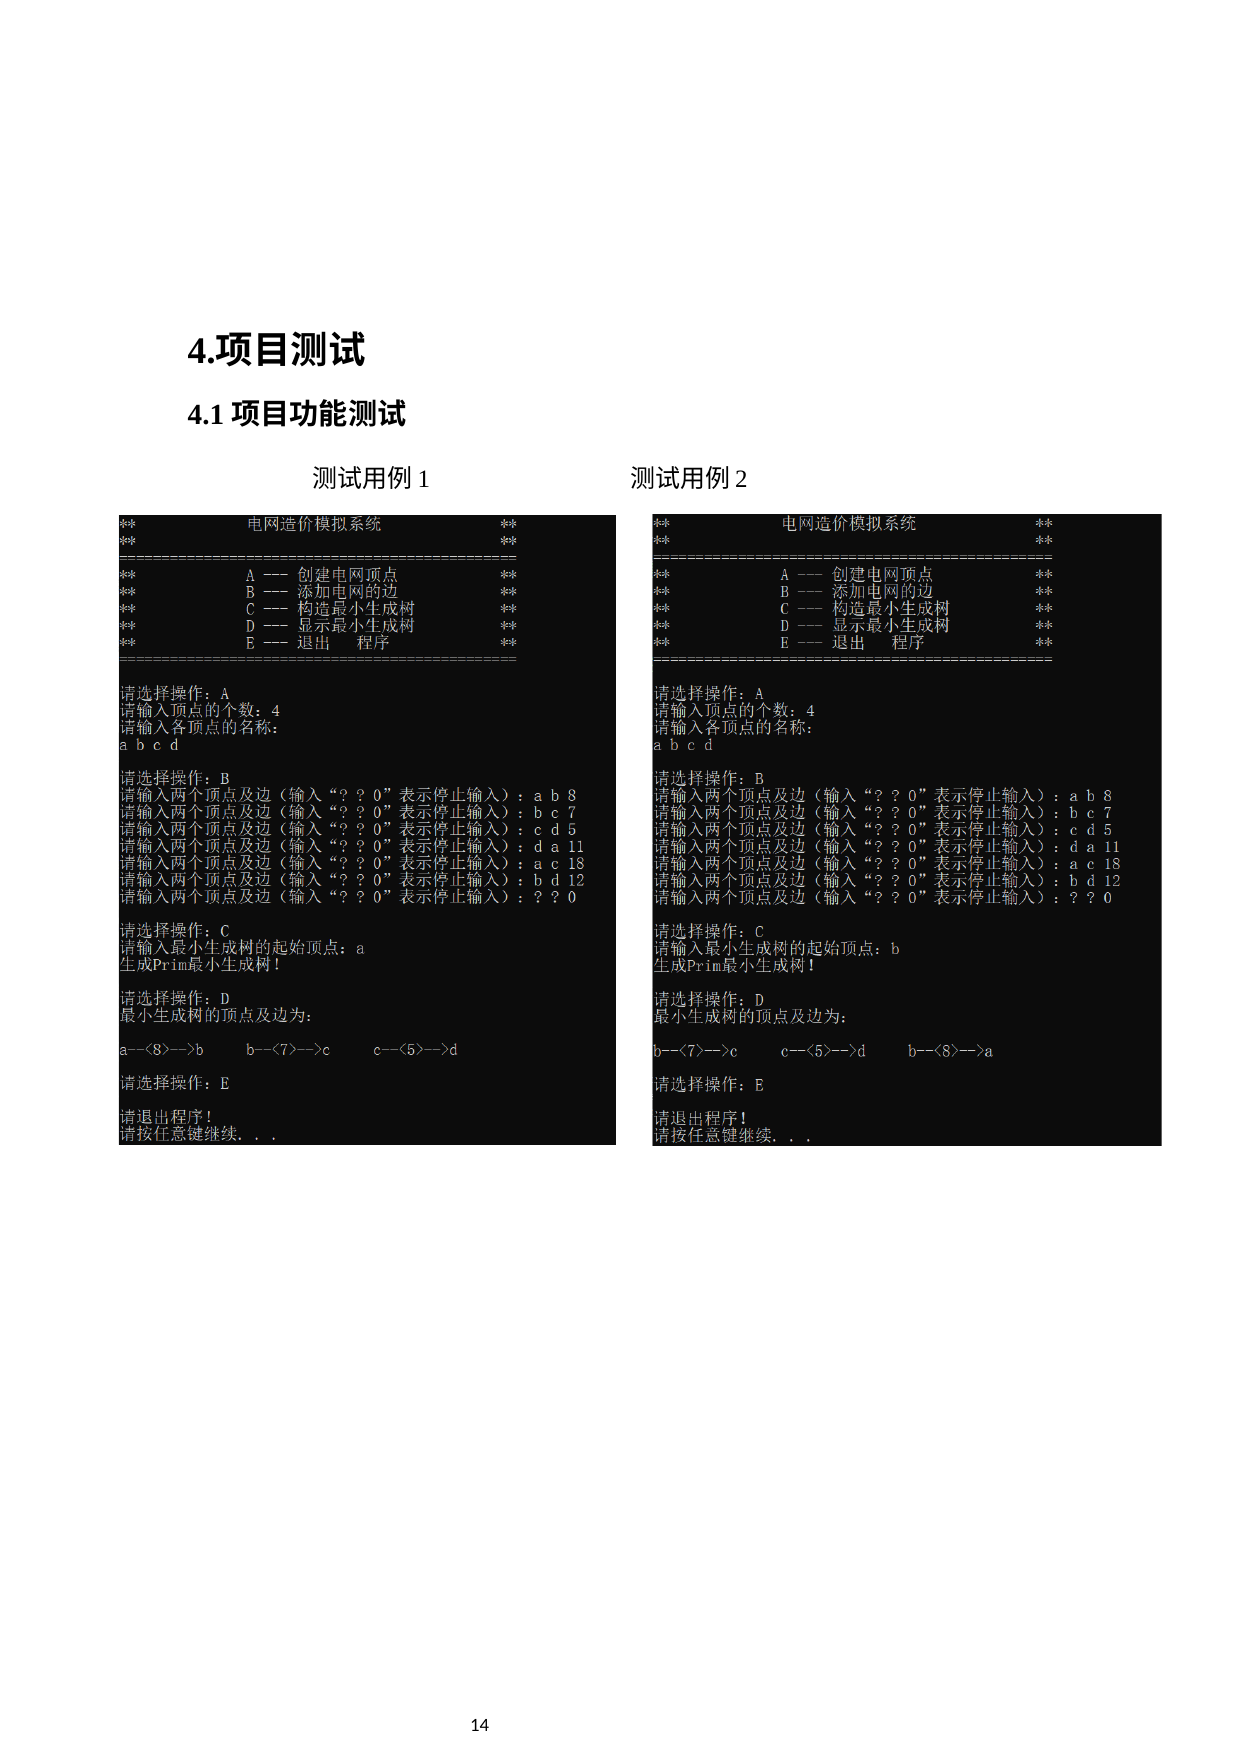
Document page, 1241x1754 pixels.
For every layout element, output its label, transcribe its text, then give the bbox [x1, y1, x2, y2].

picture [118, 515, 616, 1145]
picture [652, 514, 1162, 1146]
text 测试用例1 测试用例2 [187, 444, 1053, 509]
text 4.项目测试 [187, 314, 1053, 379]
text 4.1 项目功能测试 [187, 379, 1053, 444]
